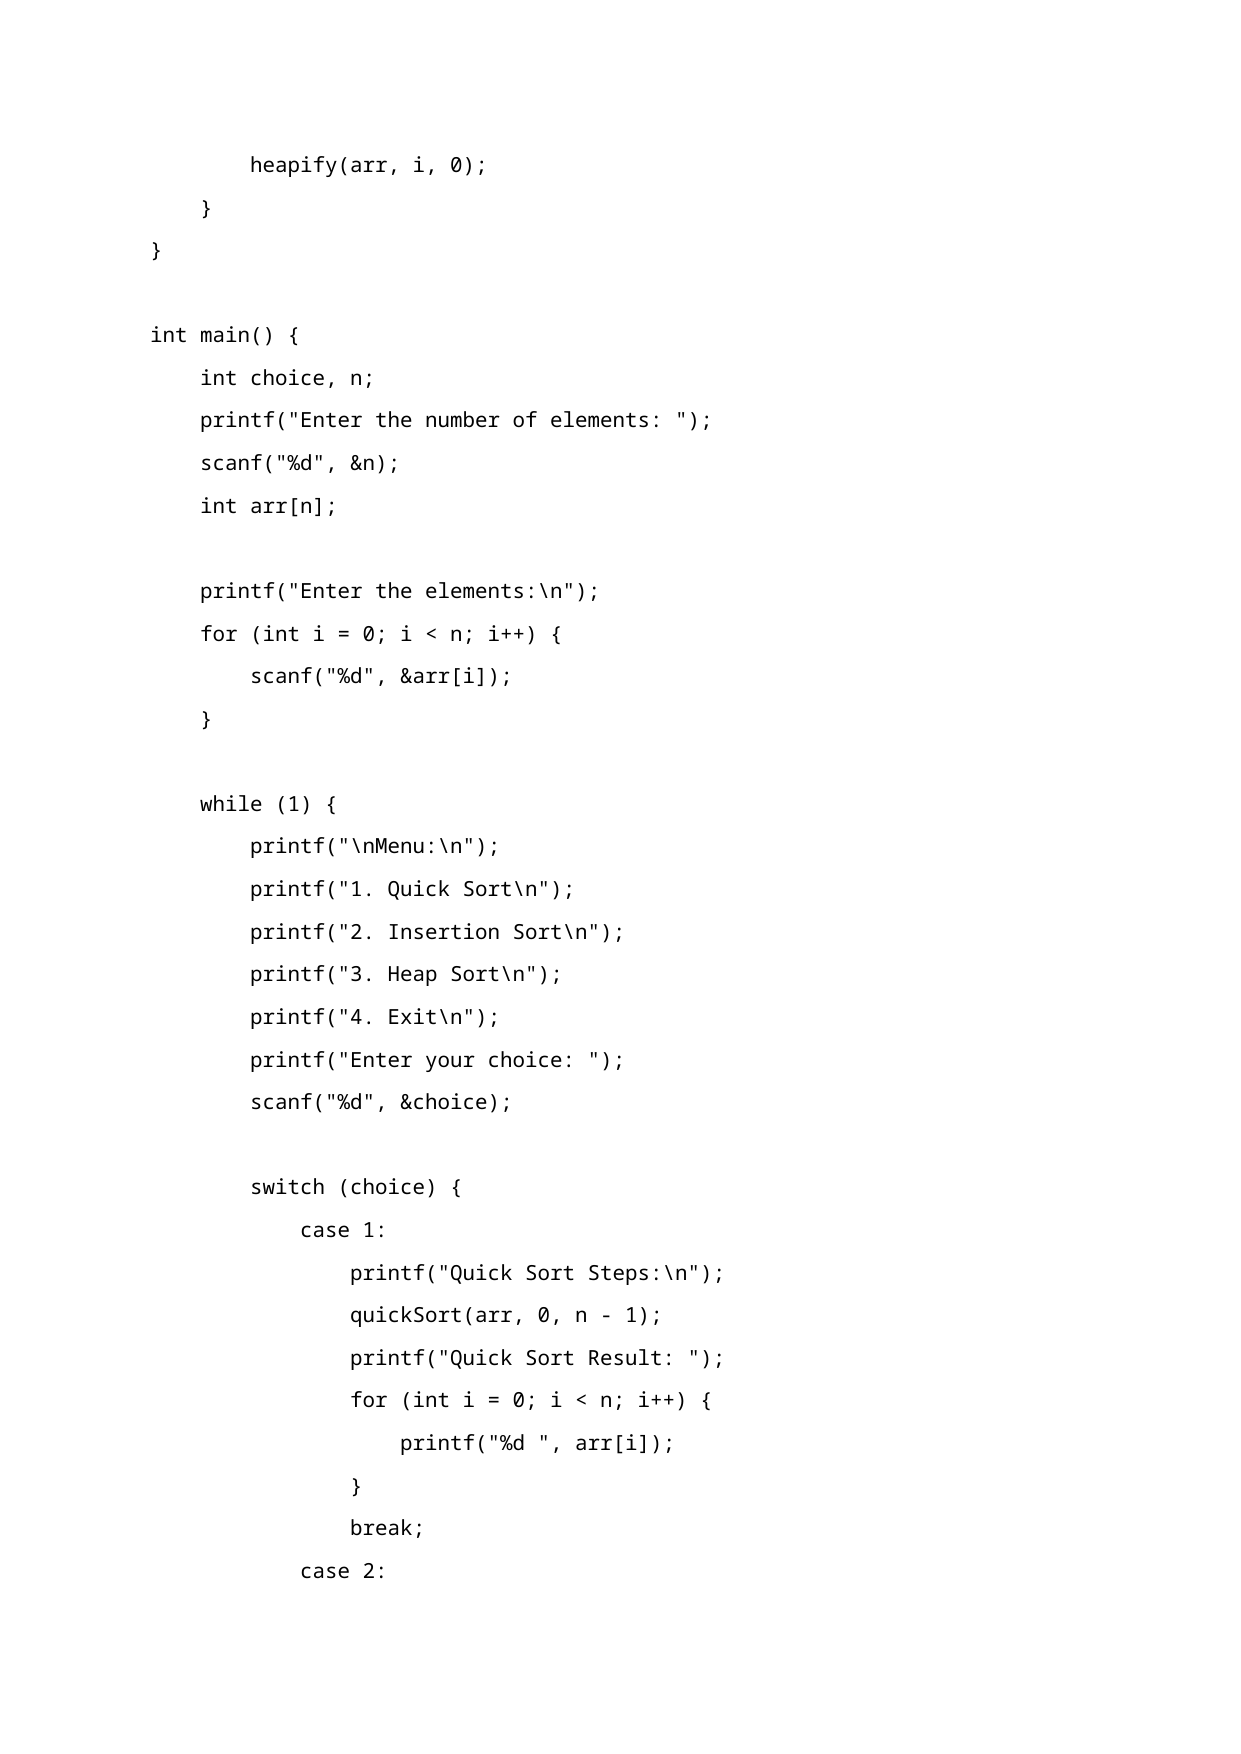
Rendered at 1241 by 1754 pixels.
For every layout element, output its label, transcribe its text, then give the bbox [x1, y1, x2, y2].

text case 2: [150, 1556, 1090, 1584]
text scanf("%d", &arr[i]); [150, 661, 1090, 690]
text printf("Quick Sort Steps:\n"); [150, 1258, 1090, 1286]
text break; [150, 1513, 1090, 1542]
text printf("Enter your choice: "); [150, 1045, 1090, 1073]
text printf("Quick Sort Result: "); [150, 1343, 1090, 1371]
text printf("Enter the elements:\n"); [150, 576, 1090, 604]
text for (int i = 0; i < n; i++) { [150, 1386, 1090, 1414]
text } [150, 235, 1090, 264]
text scanf("%d", &choice); [150, 1087, 1090, 1116]
text while (1) { [150, 789, 1090, 817]
text case 1: [150, 1215, 1090, 1243]
text } [150, 193, 1090, 221]
text for (int i = 0; i < n; i++) { [150, 619, 1090, 647]
text printf("Enter the number of elements: "); [150, 406, 1090, 434]
text switch (choice) { [150, 1172, 1090, 1201]
text quickSort(arr, 0, n - 1); [150, 1300, 1090, 1329]
text printf("3. Heap Sort\n"); [150, 959, 1090, 988]
text printf("%d ", arr[i]); [150, 1428, 1090, 1457]
text } [150, 704, 1090, 732]
text printf("4. Exit\n"); [150, 1002, 1090, 1031]
text int arr[n]; [150, 491, 1090, 519]
text heapify(arr, i, 0); [150, 150, 1090, 178]
text int main() { [150, 320, 1090, 349]
text printf("\nMenu:\n"); [150, 832, 1090, 860]
text } [150, 1471, 1090, 1499]
text int choice, n; [150, 363, 1090, 391]
text printf("2. Insertion Sort\n"); [150, 917, 1090, 945]
text printf("1. Quick Sort\n"); [150, 874, 1090, 903]
text scanf("%d", &n); [150, 448, 1090, 477]
